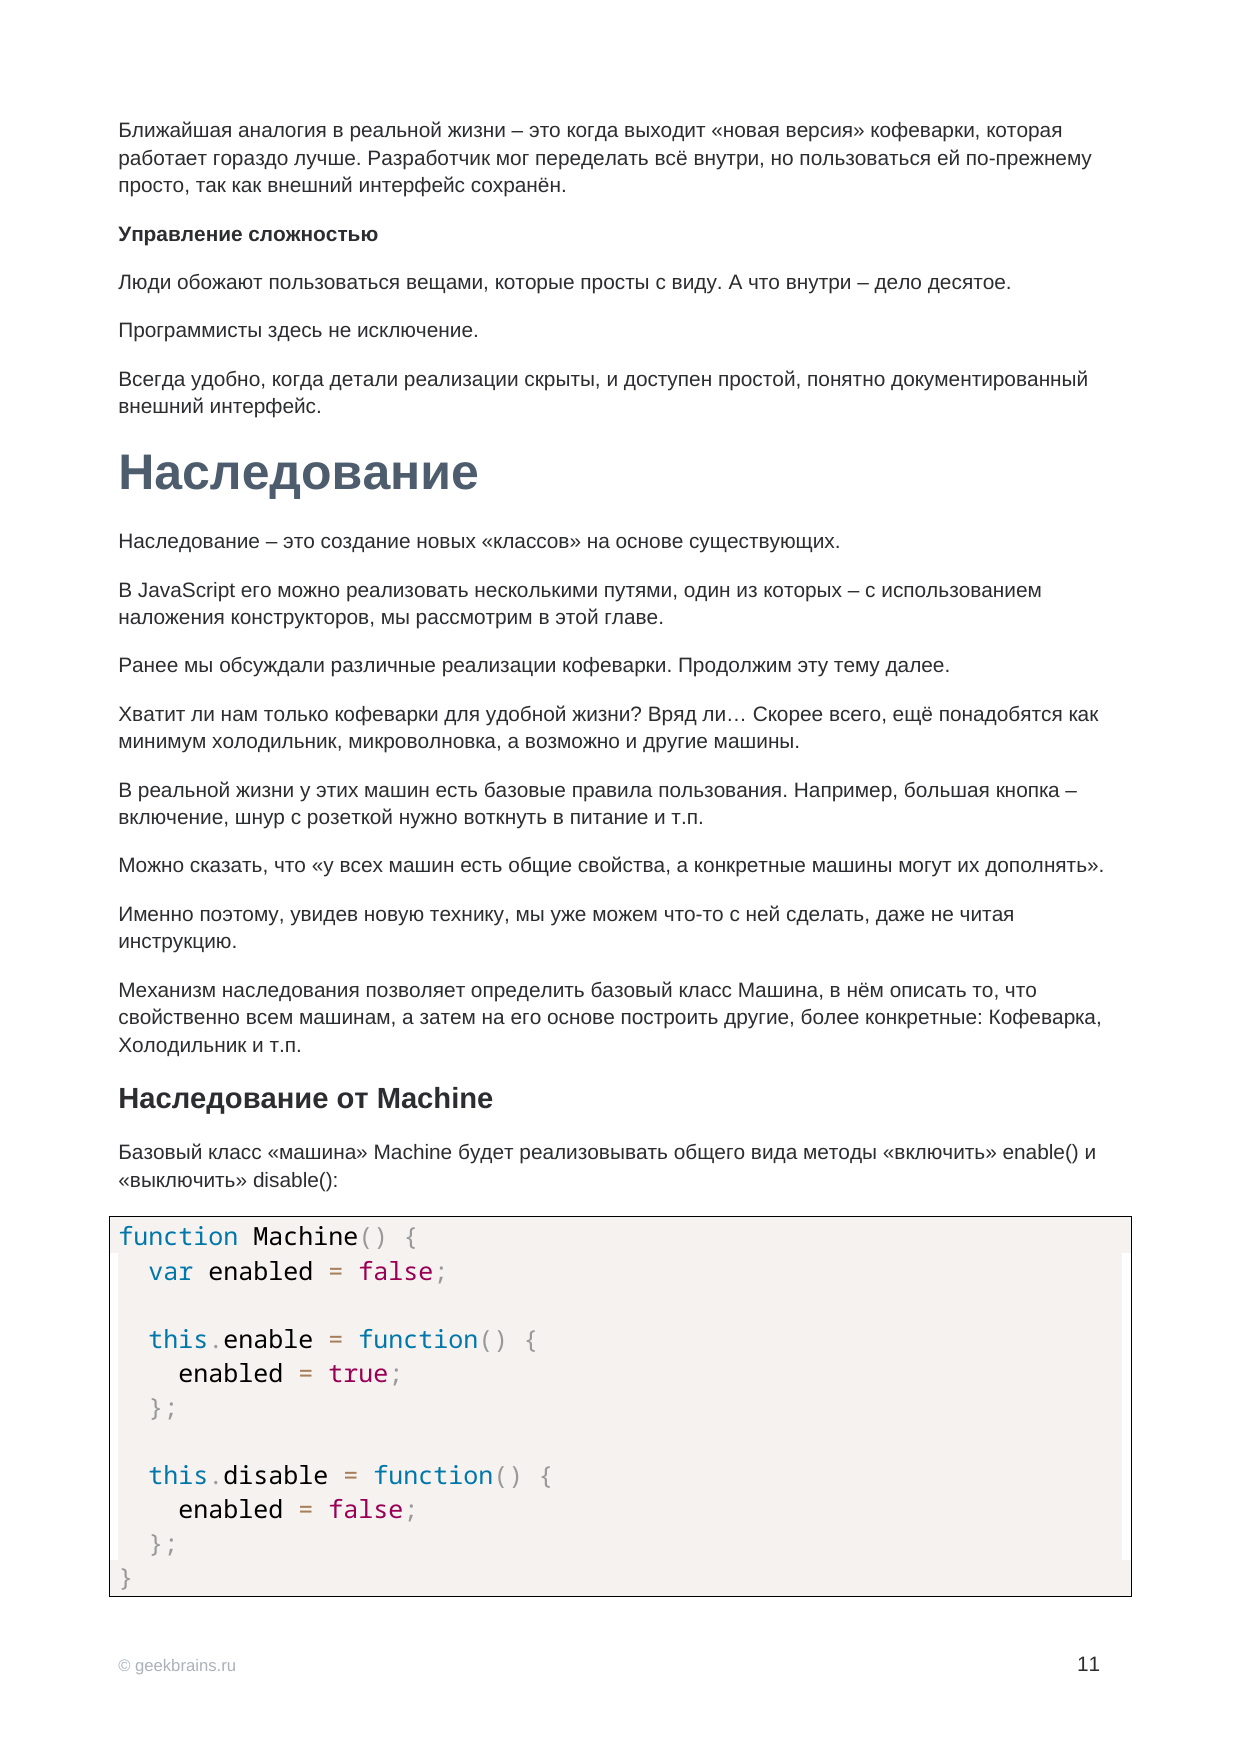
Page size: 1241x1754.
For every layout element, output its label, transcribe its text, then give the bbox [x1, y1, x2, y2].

text }; [118, 1526, 1122, 1557]
text Управление сложностью [118, 221, 1122, 245]
text Базовый класс «машина» Machine будет реализовывать общего вида методы «включить» enable() и «выключить» disable(): [118, 1140, 1122, 1192]
text function Machine() { [110, 1217, 1131, 1253]
text var enabled = false; [118, 1253, 1122, 1287]
text enabled = false; [118, 1492, 1122, 1526]
text this.disable = function() { [118, 1457, 1122, 1492]
text Хватит ли нам только кофеварки для удобной жизни? Вряд ли… Скорее всего, ещё понадобятся как минимум холодильник, микроволновка, а возможно и другие машины. [118, 702, 1122, 753]
subtitle Наследование [118, 442, 1122, 500]
text Механизм наследования позволяет определить базовый класс Машина, в нём описать то, что свойственно всем машинам, а затем на его основе построить другие, более конкретные: Кофеварка, Холодильник и т.п. [118, 977, 1122, 1056]
text Именно поэтому, увидев новую технику, мы уже можем что-то с ней сделать, даже не читая инструкцию. [118, 902, 1122, 953]
text Ранее мы обсуждали различные реализации кофеварки. Продолжим эту тему далее. [118, 653, 1122, 677]
text this.enable = function() { [118, 1321, 1122, 1355]
text Всегда удобно, когда детали реализации скрыты, и доступен простой, понятно документированный внешний интерфейс. [118, 366, 1122, 418]
text enabled = true; [118, 1355, 1122, 1389]
text Наследование от Machine [118, 1081, 1122, 1114]
text Можно сказать, что «у всех машин есть общие свойства, а конкретные машины могут их дополнять». [118, 853, 1122, 877]
text }; [118, 1389, 1122, 1423]
text Программисты здесь не исключение. [118, 318, 1122, 342]
text Наследование – это создание новых «классов» на основе существующих. [118, 529, 1122, 553]
text } [110, 1557, 1131, 1596]
text В JavaScript его можно реализовать несколькими путями, один из которых – с использованием наложения конструкторов, мы рассмотрим в этой главе. [118, 577, 1122, 629]
text Ближайшая аналогия в реальной жизни – это когда выходит «новая версия» кофеварки, которая работает гораздо лучше. Разработчик мог переделать всё внутри, но пользоваться ей по-прежнему просто, так как внешний интерфейс сохранён. [118, 118, 1122, 197]
text В реальной жизни у этих машин есть базовые правила пользования. Например, большая кнопка – включение, шнур с розеткой нужно воткнуть в питание и т.п. [118, 777, 1122, 829]
text Люди обожают пользоваться вещами, которые просты с виду. А что внутри – дело десятое. [118, 270, 1122, 294]
